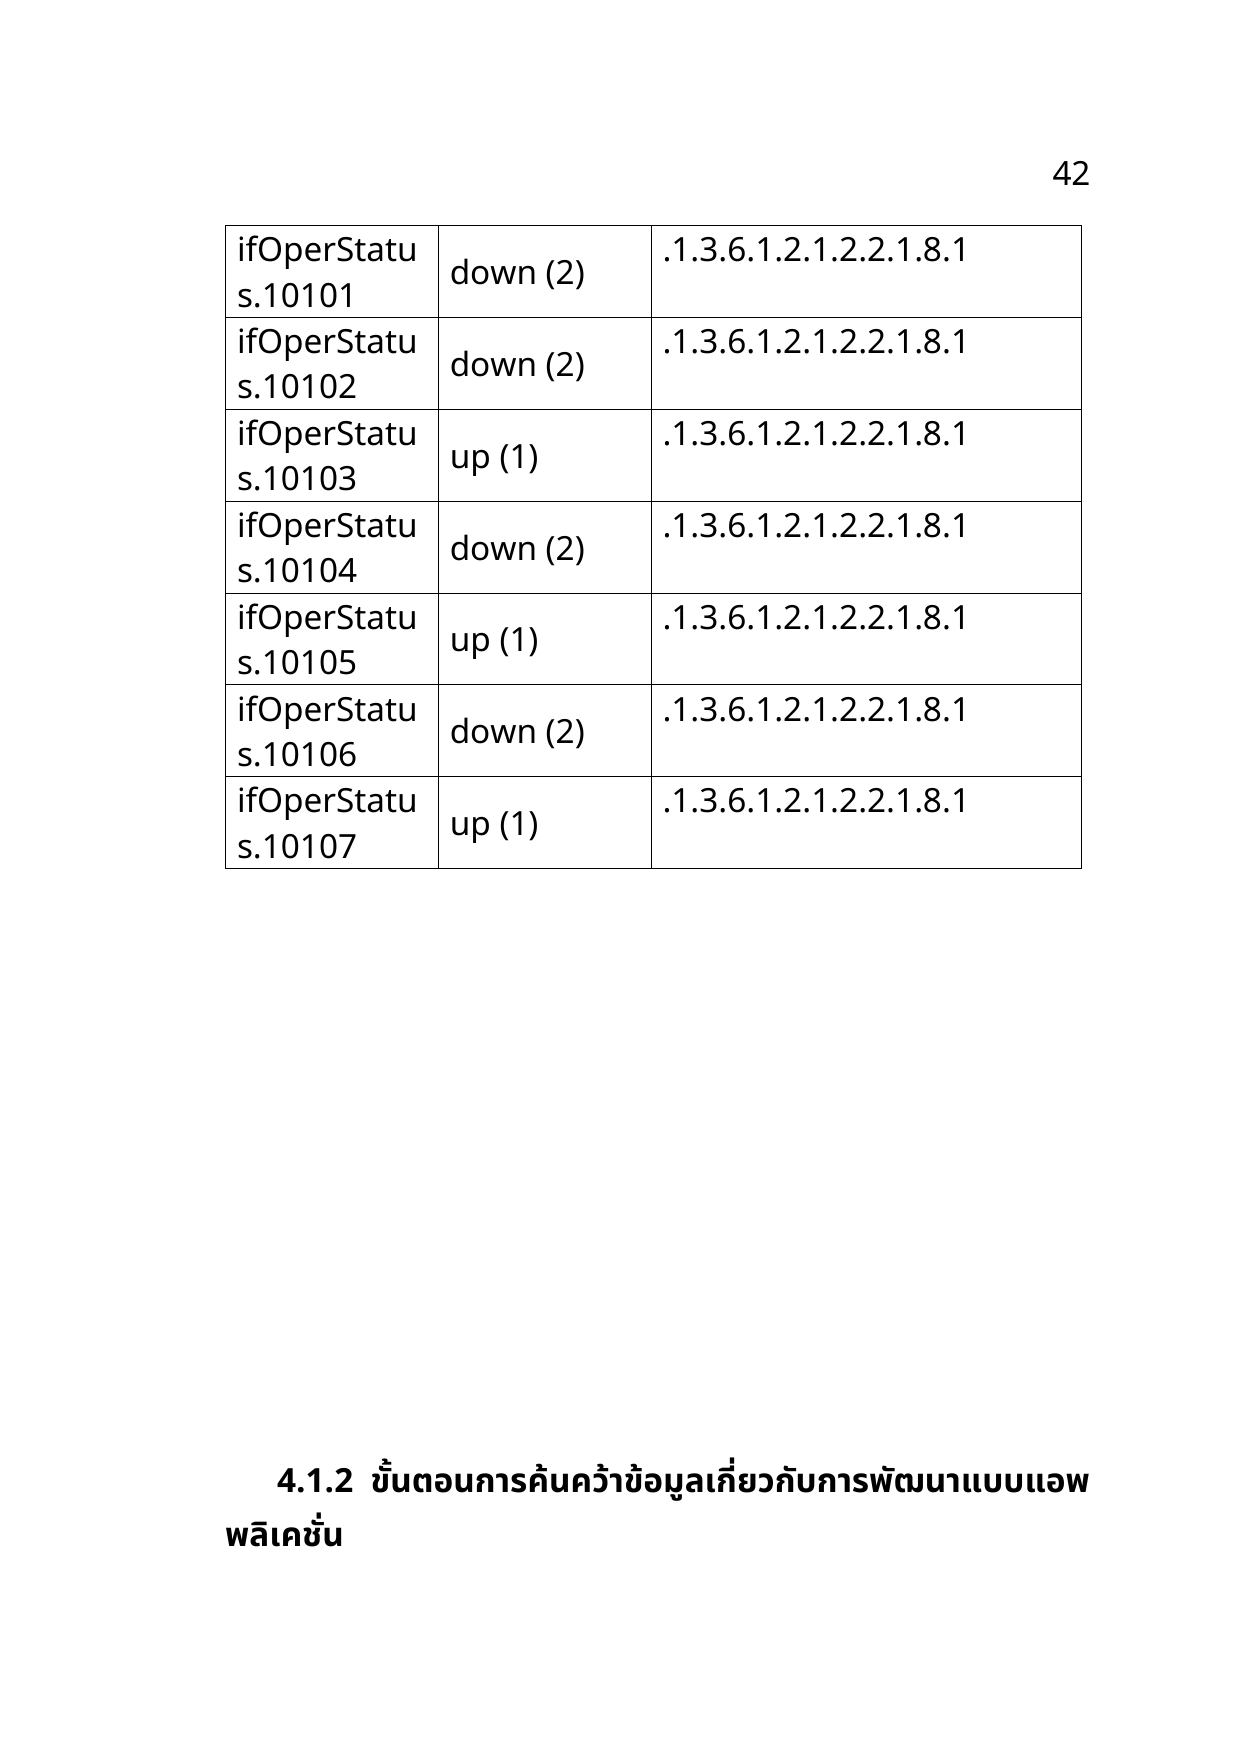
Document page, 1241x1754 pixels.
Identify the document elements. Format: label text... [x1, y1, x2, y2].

table_cell down (2) [439, 318, 651, 409]
table_cell ifOperStatus.10101 [226, 226, 438, 317]
table_cell .1.3.6.1.2.1.2.2.1.8.1 [652, 410, 1081, 501]
table_cell ifOperStatus.10106 [226, 685, 438, 776]
table_cell .1.3.6.1.2.1.2.2.1.8.1 [652, 502, 1081, 592]
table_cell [652, 226, 1081, 317]
table_cell down (2) [439, 226, 651, 317]
table_cell ifOperStatus.10107 [226, 777, 438, 868]
table_cell ifOperStatus.10102 [226, 318, 438, 409]
text 4.1.2 ขั้นตอนการค้นคว้าข้อมูลเกี่ยวกับการพัฒนาแบบแอพพลิเคชั่น [225, 1457, 1090, 1562]
table_cell .1.3.6.1.2.1.2.2.1.8.1 [652, 318, 1081, 409]
table_cell up (1) [439, 594, 651, 684]
table_cell down (2) [439, 502, 651, 592]
table_cell ifOperStatus.10104 [226, 502, 438, 592]
table_cell .1.3.6.1.2.1.2.2.1.8.1 [652, 594, 1081, 684]
table_cell ifOperStatus.10103 [226, 410, 438, 501]
table_cell .1.3.6.1.2.1.2.2.1.8.1 [652, 777, 1081, 868]
table_cell down (2) [439, 685, 651, 776]
table_cell ifOperStatus.10105 [226, 594, 438, 684]
table_cell up (1) [439, 410, 651, 501]
table_cell up (1) [439, 777, 651, 868]
table_cell .1.3.6.1.2.1.2.2.1.8.1 [652, 685, 1081, 776]
